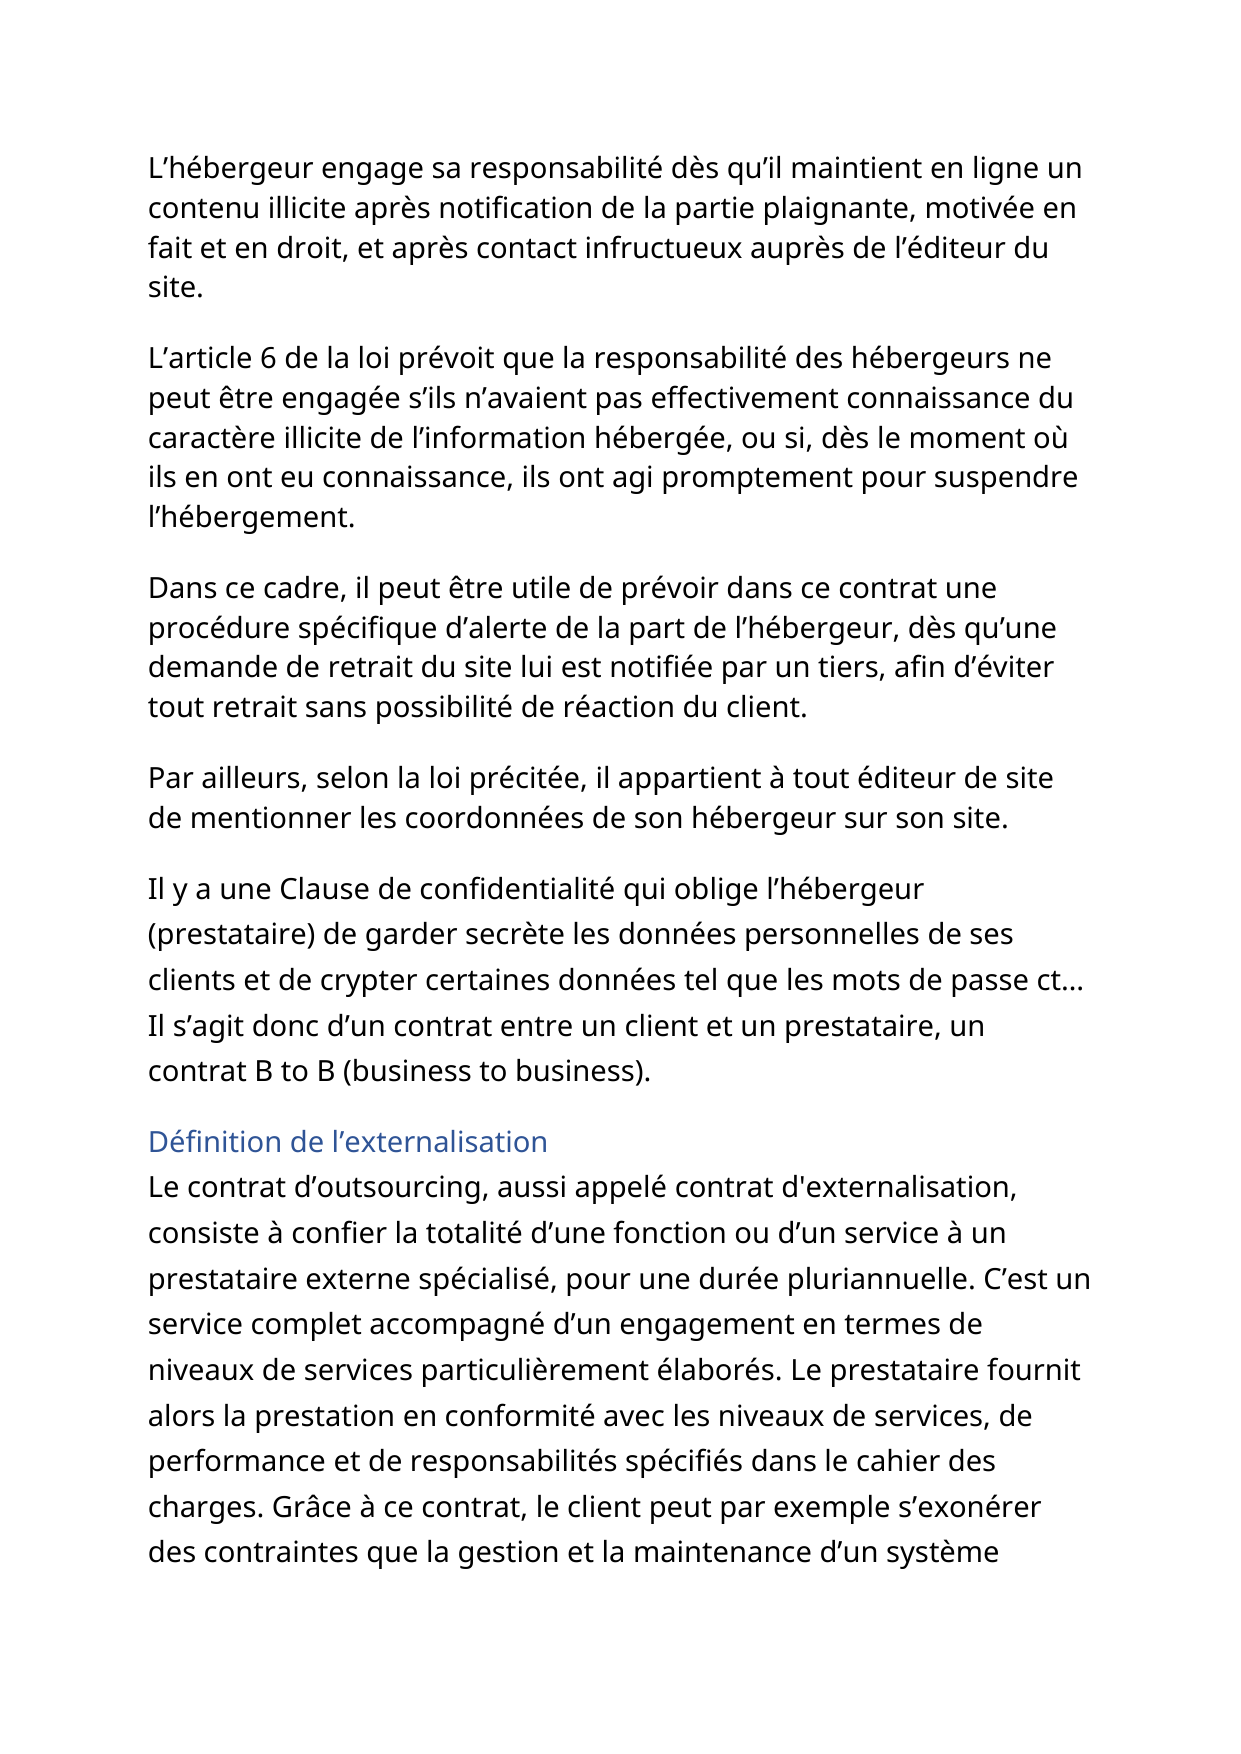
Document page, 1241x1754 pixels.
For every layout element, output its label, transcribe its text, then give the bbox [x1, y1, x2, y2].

text Par ailleurs, selon la loi précitée, il appartient à tout éditeur de site de mentionner les coordonnées de son hébergeur sur son site. [148, 757, 1093, 837]
text L’hébergeur engage sa responsabilité dès qu’il maintient en ligne un contenu illicite après notification de la partie plaignante, motivée en fait et en droit, et après contact infructueux auprès de l’éditeur du site. [148, 148, 1093, 306]
text Il y a une Clause de confidentialité qui oblige l’hébergeur (prestataire) de garder secrète les données personnelles de ses clients et de crypter certaines données tel que les mots de passe ct… Il s’agit donc d’un contrat entre un client et un prestataire, un contrat B to B (business to business). [148, 868, 1093, 1090]
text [148, 1167, 1093, 1571]
text Dans ce cadre, il peut être utile de prévoir dans ce contrat une procédure spécifique d’alerte de la part de l’hébergeur, dès qu’une demande de retrait du site lui est notifiée par un tiers, afin d’éviter tout retrait sans possibilité de réaction du client. [148, 567, 1093, 726]
text L’article 6 de la loi prévoit que la responsabilité des hébergeurs ne peut être engagée s’ils n’avaient pas effectivement connaissance du caractère illicite de l’information hébergée, ou si, dès le moment où ils en ont eu connaissance, ils ont agi promptement pour suspendre l’hébergement. [148, 338, 1093, 536]
subtitle Définition de l’externalisation [148, 1121, 1093, 1161]
